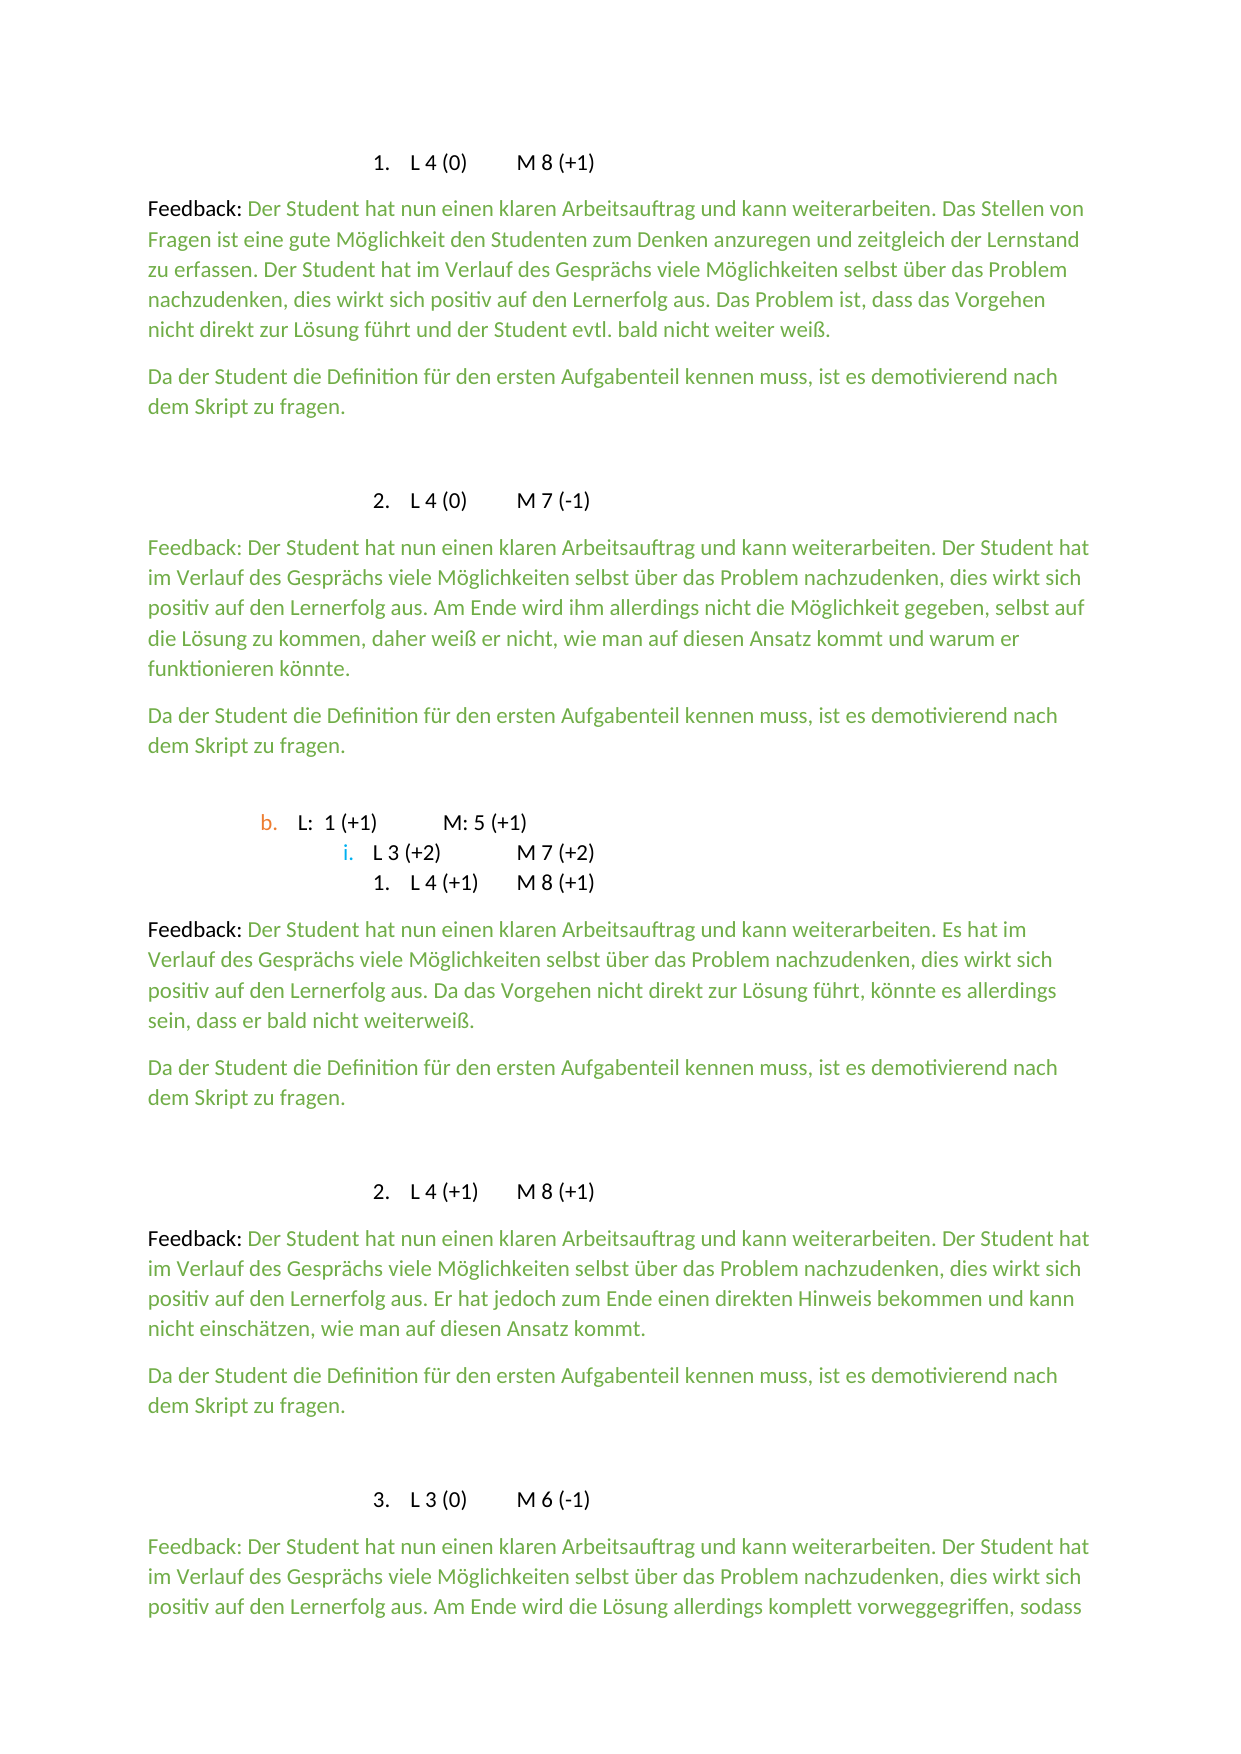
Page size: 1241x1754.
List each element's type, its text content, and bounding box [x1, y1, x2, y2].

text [148, 1532, 1093, 1620]
list L 3 (0) M 6 (-1) [373, 1485, 1093, 1513]
text Feedback: Der Student hat nun einen klaren Arbeitsauftrag und kann weiterarbeiten. Es hat im Verlauf des Gesprächs viele Möglichkeiten selbst über das Problem nachzudenken, dies wirkt sich positiv auf den Lernerfolg aus. Da das Vorgehen nicht direkt zur Lösung führt, könnte es allerdings sein, dass er bald nicht weiterweiß. [148, 915, 1093, 1034]
text Feedback: Der Student hat nun einen klaren Arbeitsauftrag und kann weiterarbeiten. Der Student hat im Verlauf des Gesprächs viele Möglichkeiten selbst über das Problem nachzudenken, dies wirkt sich positiv auf den Lernerfolg aus. Er hat jedoch zum Ende einen direkten Hinweis bekommen und kann nicht einschätzen, wie man auf diesen Ansatz kommt. [148, 1224, 1093, 1342]
list L 4 (0) M 7 (-1) [373, 486, 1093, 514]
list L 3 (+2) M 7 (+2) [354, 838, 1093, 866]
text Feedback: Der Student hat nun einen klaren Arbeitsauftrag und kann weiterarbeiten. Der Student hat im Verlauf des Gesprächs viele Möglichkeiten selbst über das Problem nachzudenken, dies wirkt sich positiv auf den Lernerfolg aus. Am Ende wird ihm allerdings nicht die Möglichkeit gegeben, selbst auf die Lösung zu kommen, daher weiß er nicht, wie man auf diesen Ansatz kommt und warum er funktionieren könnte. [148, 533, 1093, 682]
text Da der Student die Definition für den ersten Aufgabenteil kennen muss, ist es demotivierend nach dem Skript zu fragen. [148, 362, 1093, 420]
text Da der Student die Definition für den ersten Aufgabenteil kennen muss, ist es demotivierend nach dem Skript zu fragen. [148, 1053, 1093, 1111]
list L 4 (+1) M 8 (+1) [373, 1177, 1093, 1205]
text Da der Student die Definition für den ersten Aufgabenteil kennen muss, ist es demotivierend nach dem Skript zu fragen. [148, 701, 1093, 759]
list L 4 (+1) M 8 (+1) [373, 868, 1093, 896]
text Feedback: Der Student hat nun einen klaren Arbeitsauftrag und kann weiterarbeiten. Das Stellen von Fragen ist eine gute Möglichkeit den Studenten zum Denken anzuregen und zeitgleich der Lernstand zu erfassen. Der Student hat im Verlauf des Gesprächs viele Möglichkeiten selbst über das Problem nachzudenken, dies wirkt sich positiv auf den Lernerfolg aus. Das Problem ist, dass das Vorgehen nicht direkt zur Lösung führt und der Student evtl. bald nicht weiter weiß. [148, 194, 1093, 343]
list L: 1 (+1) M: 5 (+1) [260, 808, 1093, 836]
text Da der Student die Definition für den ersten Aufgabenteil kennen muss, ist es demotivierend nach dem Skript zu fragen. [148, 1361, 1093, 1419]
list L 4 (0) M 8 (+1) [373, 148, 1093, 176]
